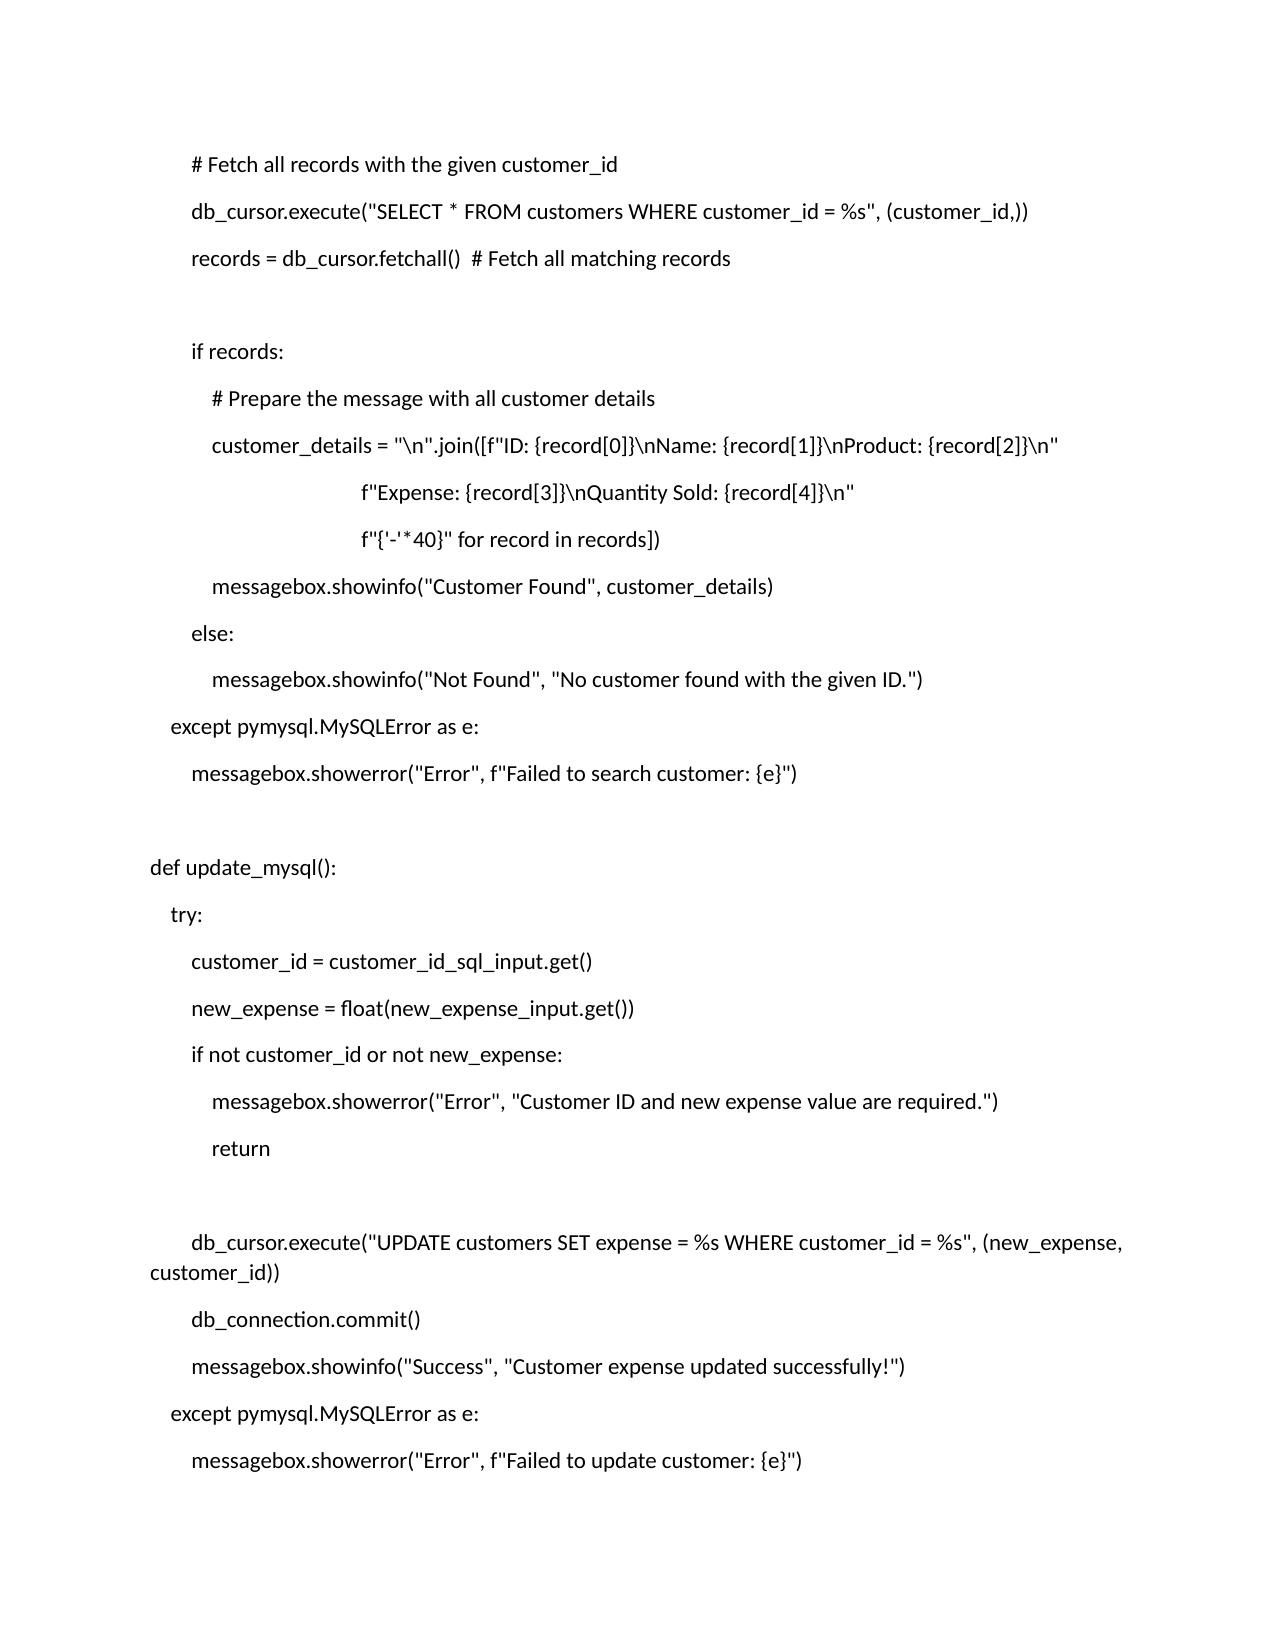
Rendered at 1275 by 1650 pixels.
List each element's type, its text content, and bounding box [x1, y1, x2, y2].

text if not customer_id or not new_expense: [150, 1041, 1125, 1069]
text if records: [150, 337, 1125, 366]
text except pymysql.MySQLError as e: [150, 1399, 1125, 1427]
text messagebox.showinfo("Customer Found", customer_details) [150, 572, 1125, 600]
text customer_id = customer_id_sql_input.get() [150, 947, 1125, 975]
text except pymysql.MySQLError as e: [150, 712, 1125, 741]
text else: [150, 619, 1125, 647]
text # Prepare the message with all customer details [150, 384, 1125, 412]
text messagebox.showinfo("Success", "Customer expense updated successfully!") [150, 1352, 1125, 1380]
text records = db_cursor.fetchall() # Fetch all matching records [150, 244, 1125, 272]
text db_connection.commit() [150, 1305, 1125, 1333]
text # Fetch all records with the given customer_id [150, 150, 1125, 178]
text new_expense = float(new_expense_input.get()) [150, 994, 1125, 1022]
text messagebox.showerror("Error", "Customer ID and new expense value are required.") [150, 1087, 1125, 1116]
text return [150, 1134, 1125, 1162]
text messagebox.showerror("Error", f"Failed to search customer: {e}") [150, 759, 1125, 787]
text customer_details = "\n".join([f"ID: {record[0]}\nName: {record[1]}\nProduct: {record[2]}\n" [150, 431, 1125, 459]
text def update_mysql(): [150, 853, 1125, 881]
text db_cursor.execute("SELECT * FROM customers WHERE customer_id = %s", (customer_id,)) [150, 197, 1125, 225]
text try: [150, 900, 1125, 928]
text db_cursor.execute("UPDATE customers SET expense = %s WHERE customer_id = %s", (new_expense, customer_id)) [150, 1228, 1125, 1286]
text messagebox.showinfo("Not Found", "No customer found with the given ID.") [150, 666, 1125, 694]
text f"Expense: {record[3]}\nQuantity Sold: {record[4]}\n" [150, 478, 1125, 506]
text messagebox.showerror("Error", f"Failed to update customer: {e}") [150, 1446, 1125, 1474]
text f"{'-'*40}" for record in records]) [150, 525, 1125, 553]
